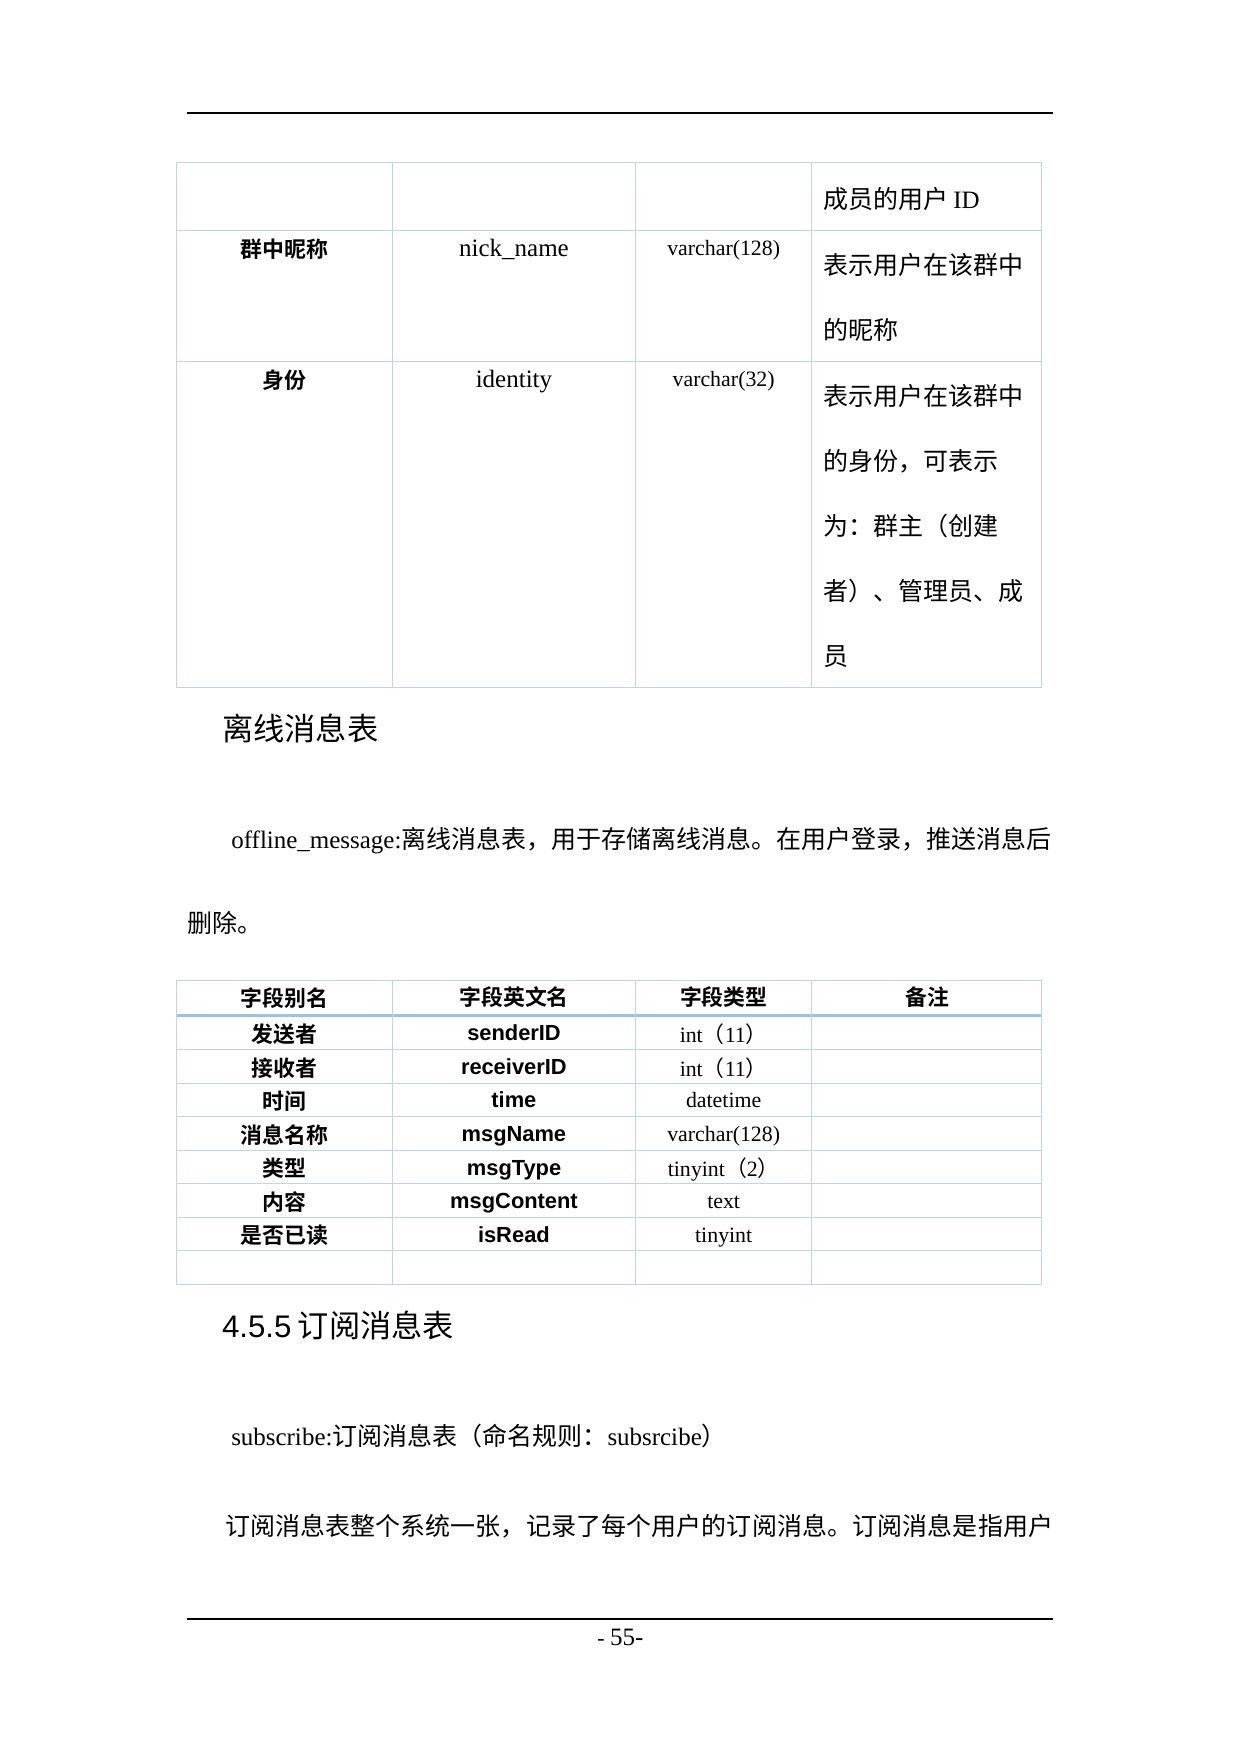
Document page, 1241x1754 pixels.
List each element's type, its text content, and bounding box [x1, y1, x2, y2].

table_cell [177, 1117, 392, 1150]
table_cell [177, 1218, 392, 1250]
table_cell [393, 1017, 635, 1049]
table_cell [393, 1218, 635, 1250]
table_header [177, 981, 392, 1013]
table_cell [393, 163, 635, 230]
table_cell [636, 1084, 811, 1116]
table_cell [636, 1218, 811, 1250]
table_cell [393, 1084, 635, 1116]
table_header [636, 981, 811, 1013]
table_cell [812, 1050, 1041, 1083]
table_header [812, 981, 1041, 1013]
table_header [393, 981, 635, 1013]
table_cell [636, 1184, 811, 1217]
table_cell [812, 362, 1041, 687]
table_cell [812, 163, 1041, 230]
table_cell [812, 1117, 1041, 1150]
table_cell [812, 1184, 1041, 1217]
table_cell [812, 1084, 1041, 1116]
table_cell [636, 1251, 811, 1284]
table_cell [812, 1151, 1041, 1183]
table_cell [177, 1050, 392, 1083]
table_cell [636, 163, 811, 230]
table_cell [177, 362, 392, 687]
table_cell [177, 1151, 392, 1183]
list 离线消息表 [187, 695, 1053, 760]
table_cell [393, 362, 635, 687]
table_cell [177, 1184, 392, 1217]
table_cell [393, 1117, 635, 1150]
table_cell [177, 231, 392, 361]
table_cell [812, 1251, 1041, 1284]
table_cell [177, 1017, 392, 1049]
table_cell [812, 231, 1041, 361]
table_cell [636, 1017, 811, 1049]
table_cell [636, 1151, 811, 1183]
list 4.5.5订阅消息表 [187, 1291, 1053, 1356]
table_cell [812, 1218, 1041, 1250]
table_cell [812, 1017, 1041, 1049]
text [187, 1492, 1053, 1557]
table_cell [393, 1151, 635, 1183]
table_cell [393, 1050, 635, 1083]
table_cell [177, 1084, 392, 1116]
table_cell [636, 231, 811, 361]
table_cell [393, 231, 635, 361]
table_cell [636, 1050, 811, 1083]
text offline_message:离线消息表，用于存储离线消息。在用户登录，推送消息后删除。 [187, 805, 1053, 954]
text subscribe:订阅消息表（命名规则：subsrcibe） [187, 1402, 1053, 1467]
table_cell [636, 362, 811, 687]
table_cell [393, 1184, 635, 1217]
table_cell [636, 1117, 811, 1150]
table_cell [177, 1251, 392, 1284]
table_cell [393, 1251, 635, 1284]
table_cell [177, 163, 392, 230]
